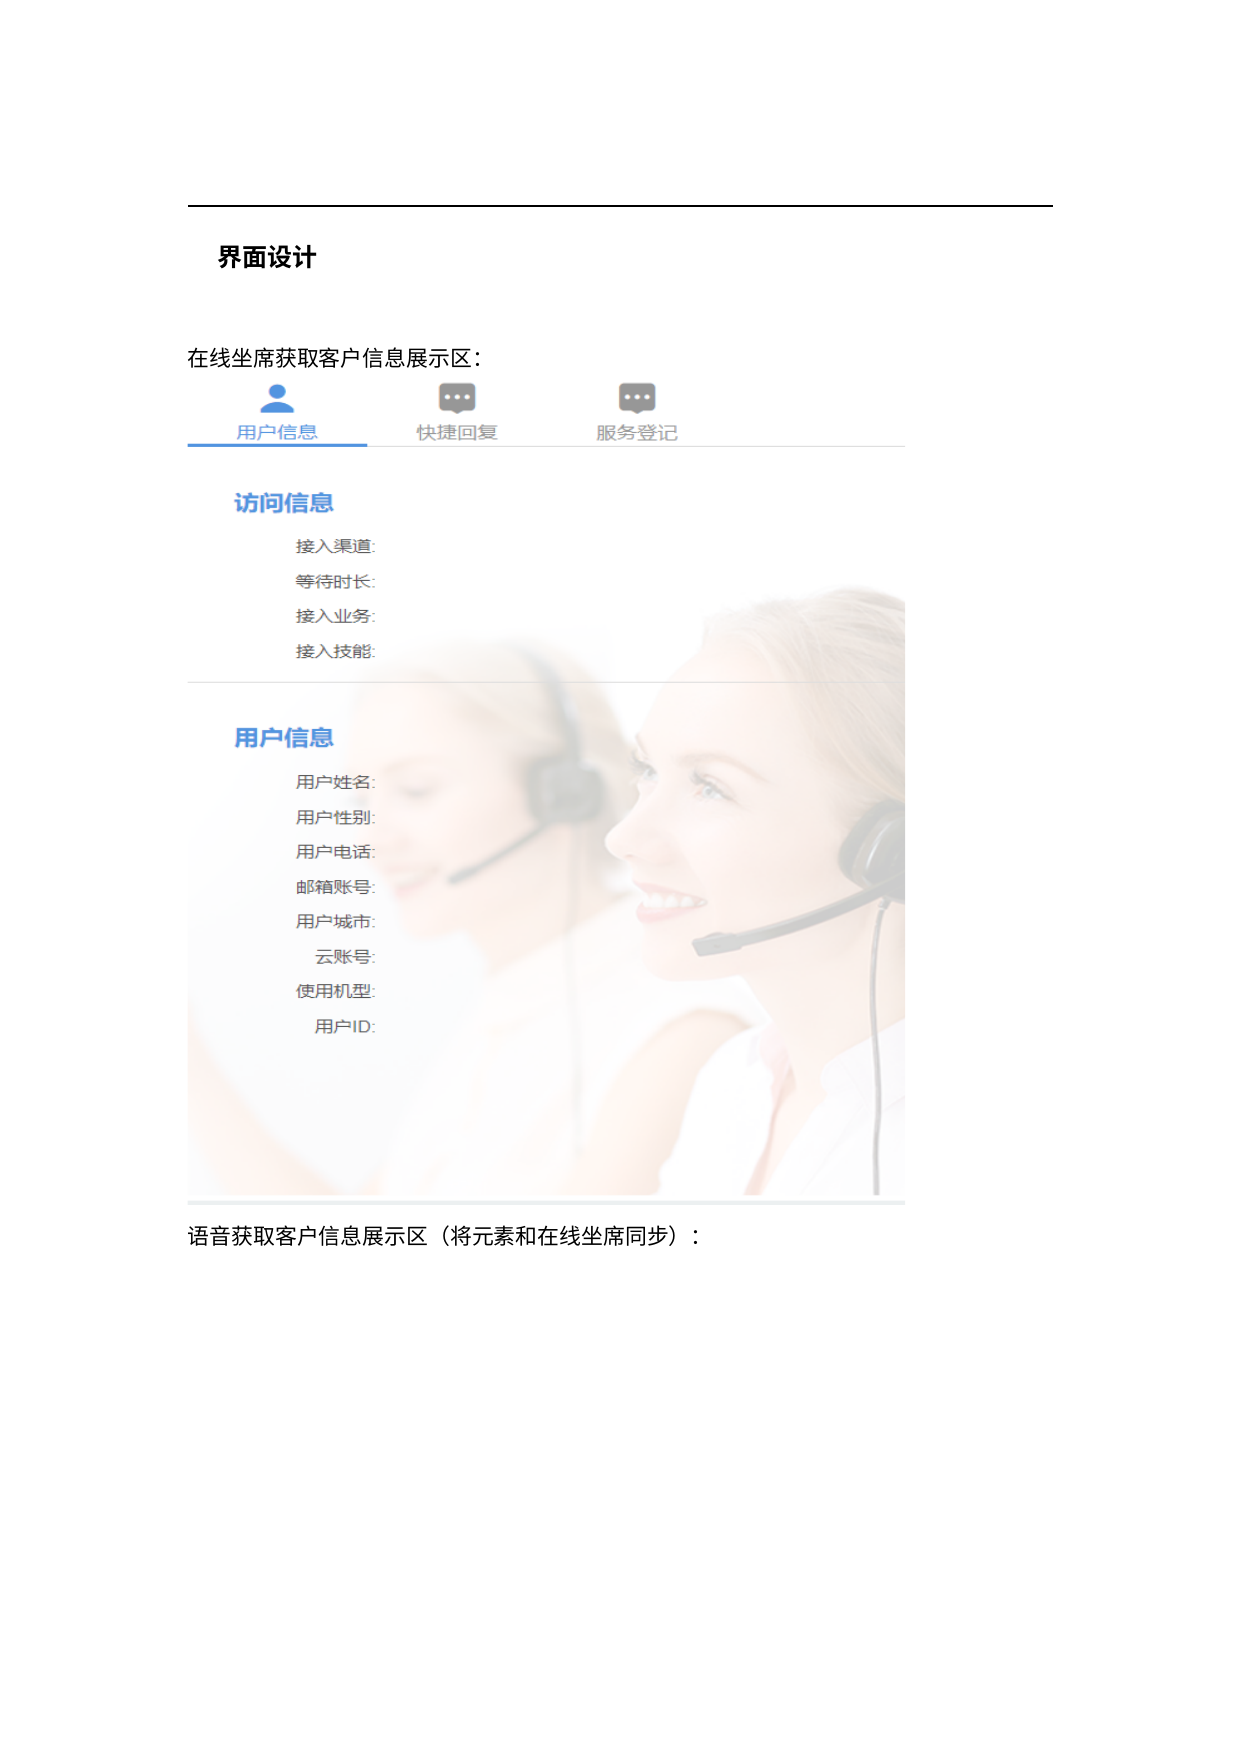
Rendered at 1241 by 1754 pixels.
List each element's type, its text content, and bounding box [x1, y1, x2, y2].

text 语音获取客户信息展示区（将元素和在线坐席同步）： [187, 1218, 1053, 1251]
picture [187, 373, 905, 1205]
subtitle 界面设计 [217, 223, 1053, 288]
text 在线坐席获取客户信息展示区： [187, 341, 1053, 373]
